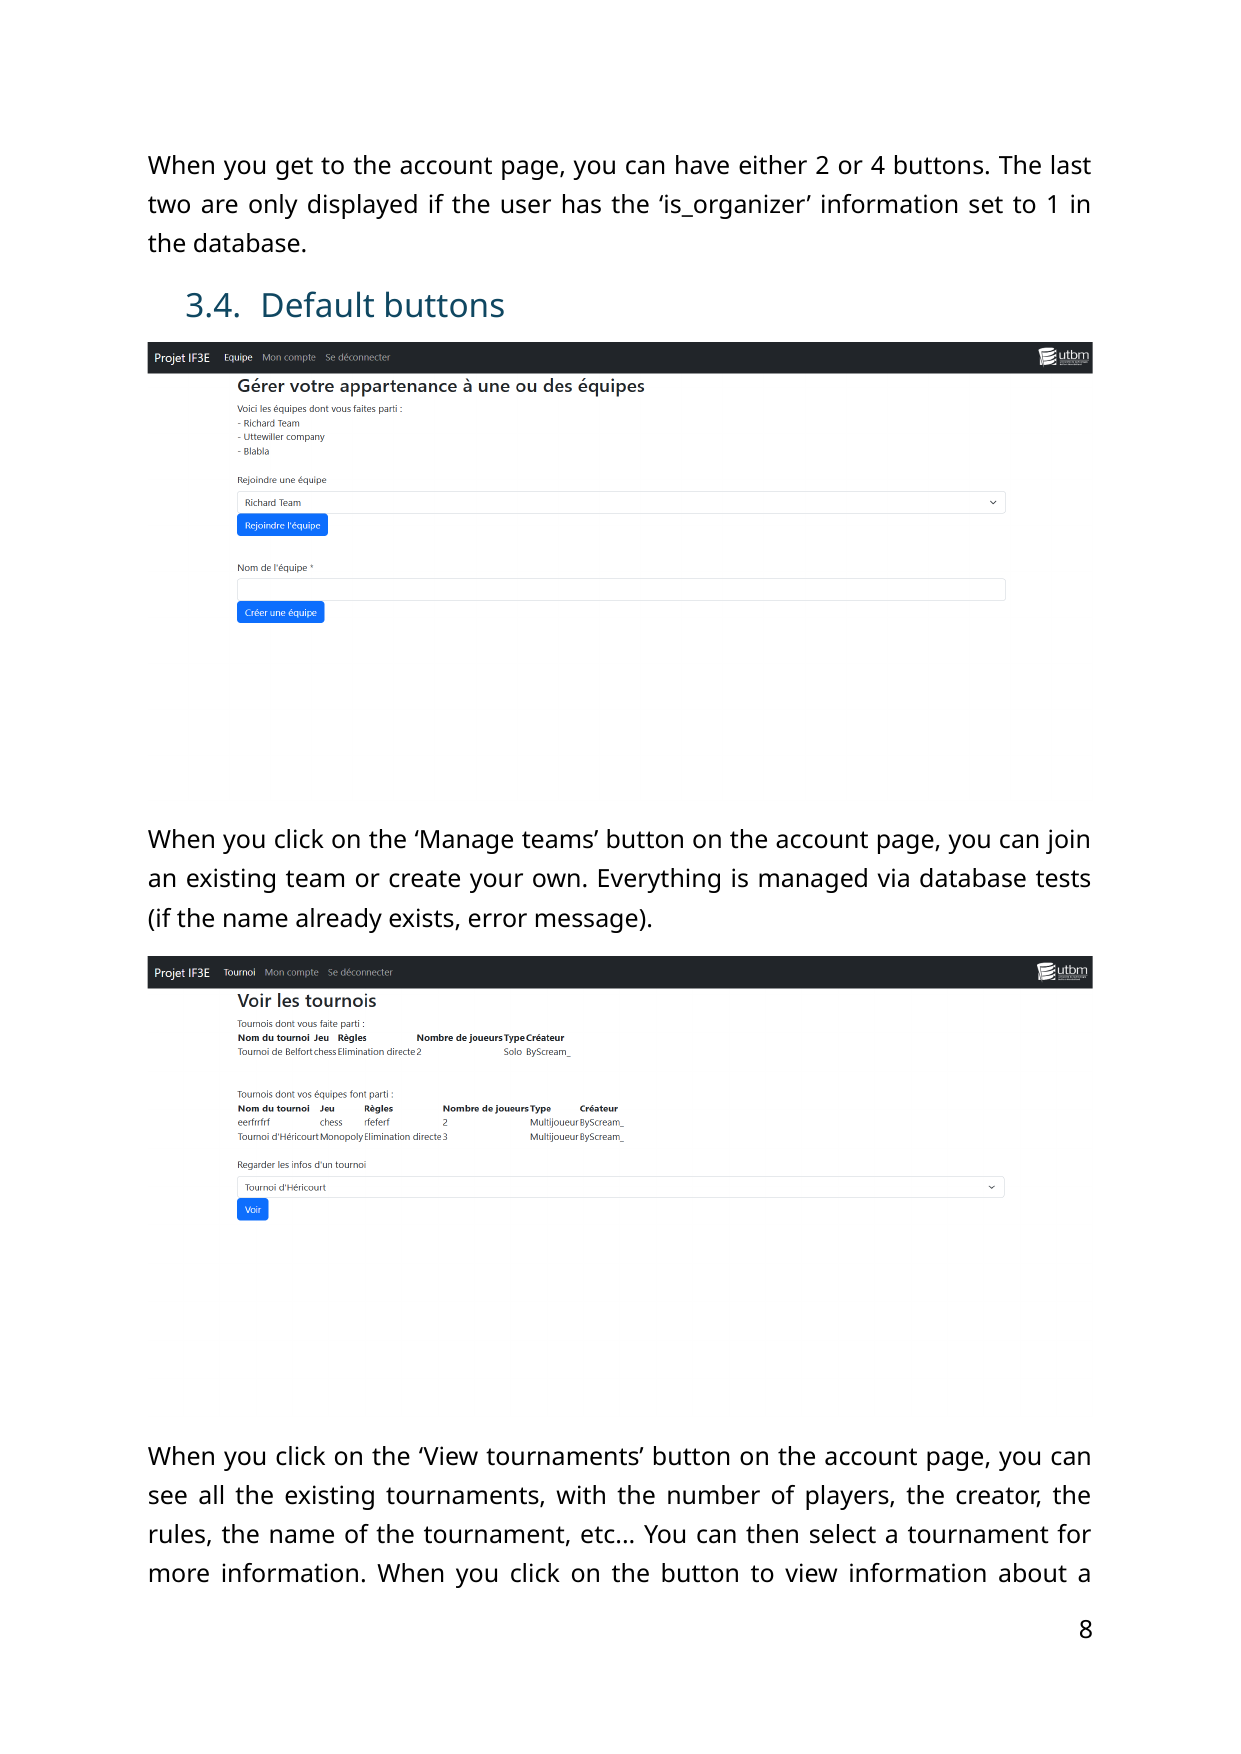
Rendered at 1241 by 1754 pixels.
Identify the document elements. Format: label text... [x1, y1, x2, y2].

subtitle Default buttons [185, 282, 1093, 327]
text When you click on the ‘Manage teams’ button on the account page, you can join an existing team or create your own. Everything is managed via database tests (if the name already exists, error message). [148, 822, 1093, 934]
text When you get to the account page, you can have either 2 or 4 buttons. The last two are only displayed if the user has the ‘is_organizer’ information set to 1 in the database. [148, 148, 1093, 260]
picture [147, 342, 1093, 801]
picture [147, 956, 1093, 1417]
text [148, 1438, 1093, 1590]
